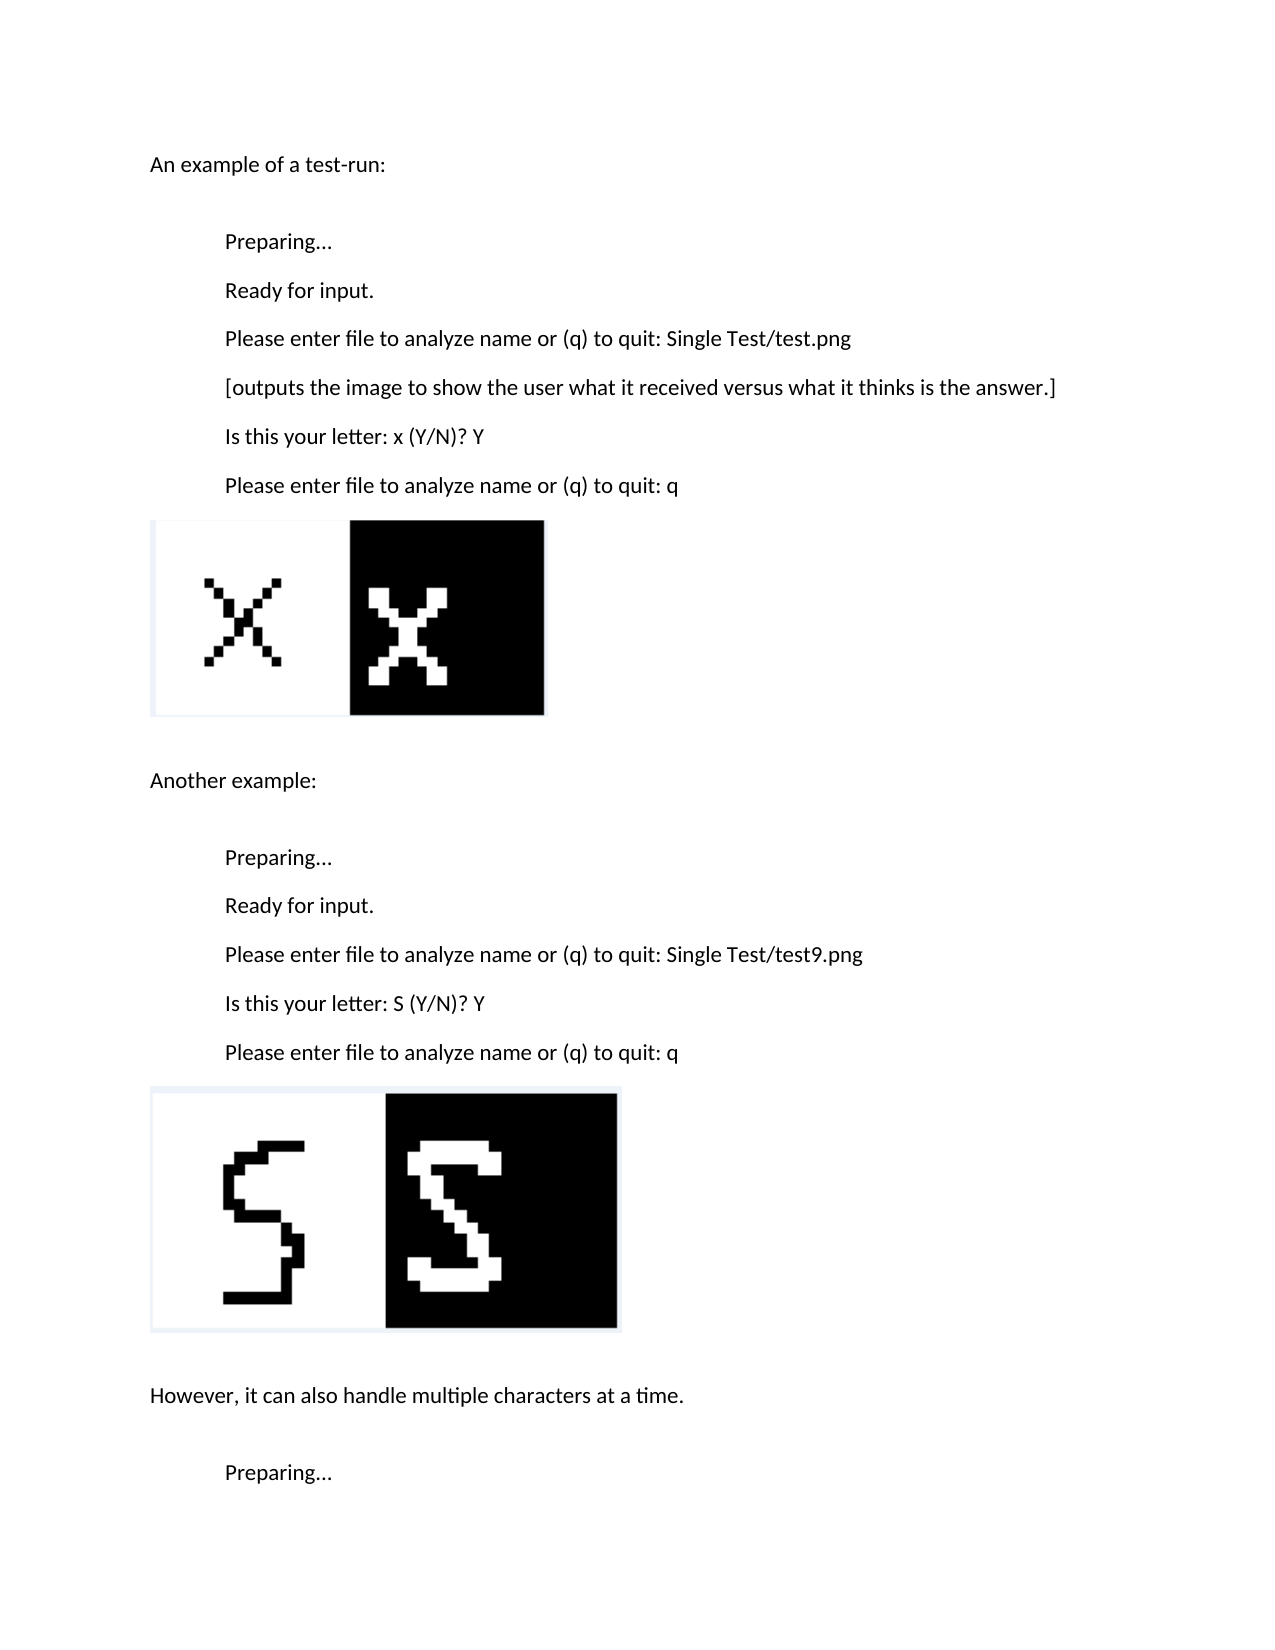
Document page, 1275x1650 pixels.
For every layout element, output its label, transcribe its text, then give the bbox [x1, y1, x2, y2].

text [outputs the image to show the user what it received versus what it thinks is the answer.] [225, 373, 1125, 401]
text Please enter file to analyze name or (q) to quit: q [225, 471, 1125, 499]
text An example of a test-run: [150, 150, 1125, 178]
text Preparing... [225, 227, 1125, 255]
text Preparing... [225, 1458, 1125, 1486]
picture [150, 520, 549, 717]
text Please enter file to analyze name or (q) to quit: Single Test/test.png [225, 324, 1125, 353]
text Please enter file to analyze name or (q) to quit: Single Test/test9.png [225, 940, 1125, 968]
text Ready for input. [225, 276, 1125, 304]
text Ready for input. [225, 891, 1125, 919]
text Preparing... [225, 843, 1125, 871]
text Is this your letter: S (Y/N)? Y [225, 989, 1125, 1017]
text Please enter file to analyze name or (q) to quit: q [225, 1038, 1125, 1066]
picture [150, 1086, 622, 1333]
text Another example: [150, 766, 1125, 794]
text However, it can also handle multiple characters at a time. [150, 1381, 1125, 1409]
text Is this your letter: x (Y/N)? Y [225, 422, 1125, 450]
